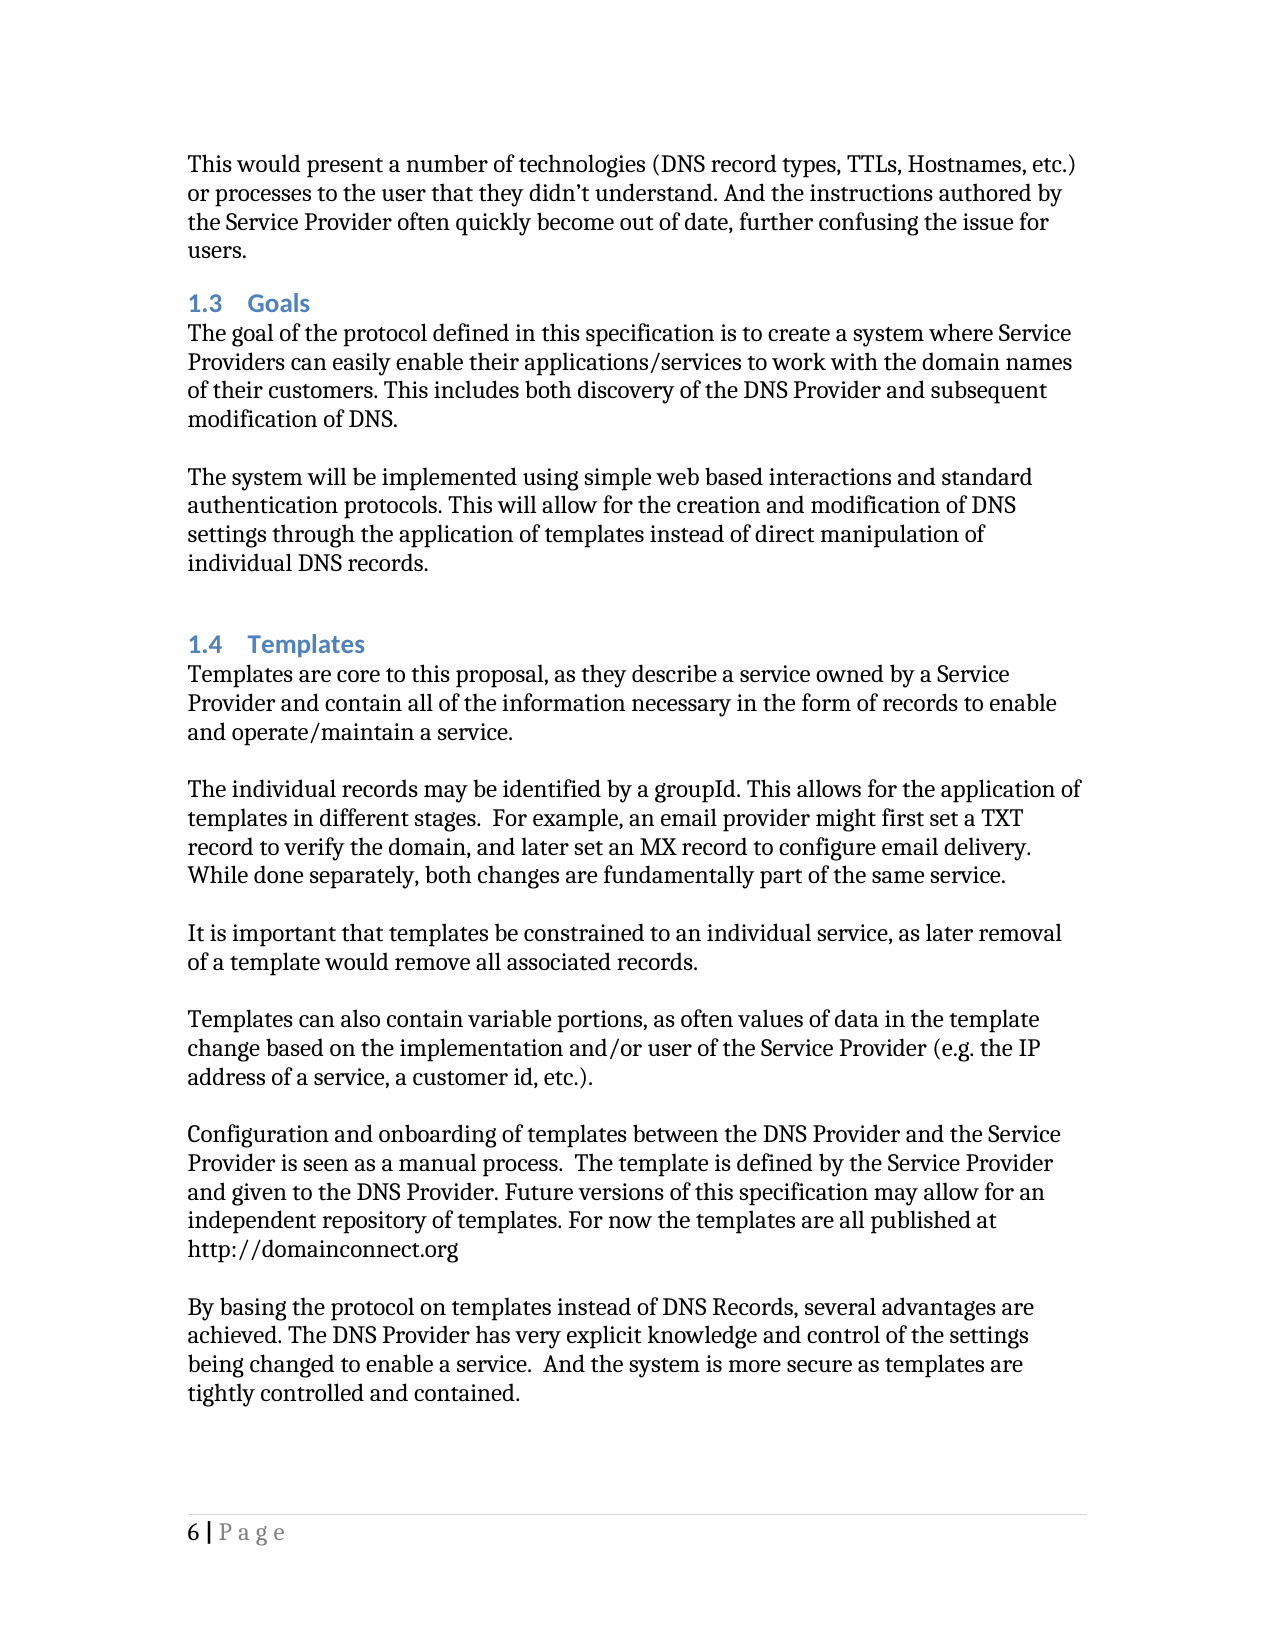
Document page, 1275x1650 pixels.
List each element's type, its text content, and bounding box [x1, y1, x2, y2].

subtitle Goals [187, 286, 1087, 319]
text Configuration and onboarding of templates between the DNS Provider and the Service Provider is seen as a manual process. The template is defined by the Service Provider and given to the DNS Provider. Future versions of this specification may allow for an independent repository of templates. For now the templates are all published at http://domainconnect.org [187, 1120, 1087, 1264]
text It is important that templates be constrained to an individual service, as later removal of a template would remove all associated records. [187, 919, 1087, 976]
text Templates can also contain variable portions, as often values of data in the template change based on the implementation and/or user of the Service Provider (e.g. the IP address of a service, a customer id, etc.). [187, 1005, 1087, 1091]
text By basing the protocol on templates instead of DNS Records, several advantages are achieved. The DNS Provider has very explicit knowledge and control of the settings being changed to enable a service. And the system is more secure as templates are tightly controlled and contained. [187, 1293, 1087, 1408]
text The individual records may be identified by a groupId. This allows for the application of templates in different stages. For example, an email provider might first set a TXT record to verify the domain, and later set an MX record to configure email delivery. While done separately, both changes are fundamentally part of the same service. [187, 775, 1087, 890]
text Templates are core to this proposal, as they describe a service owned by a Service Provider and contain all of the information necessary in the form of records to enable and operate/maintain a service. [187, 660, 1087, 746]
subtitle Templates [187, 627, 1087, 660]
text The system will be implemented using simple web based interactions and standard authentication protocols. This will allow for the creation and modification of DNS settings through the application of templates instead of direct manipulation of individual DNS records. [187, 463, 1087, 578]
text This would present a number of technologies (DNS record types, TTLs, Hostnames, etc.) or processes to the user that they didn’t understand. And the instructions authored by the Service Provider often quickly become out of date, further confusing the issue for users. [187, 150, 1087, 265]
